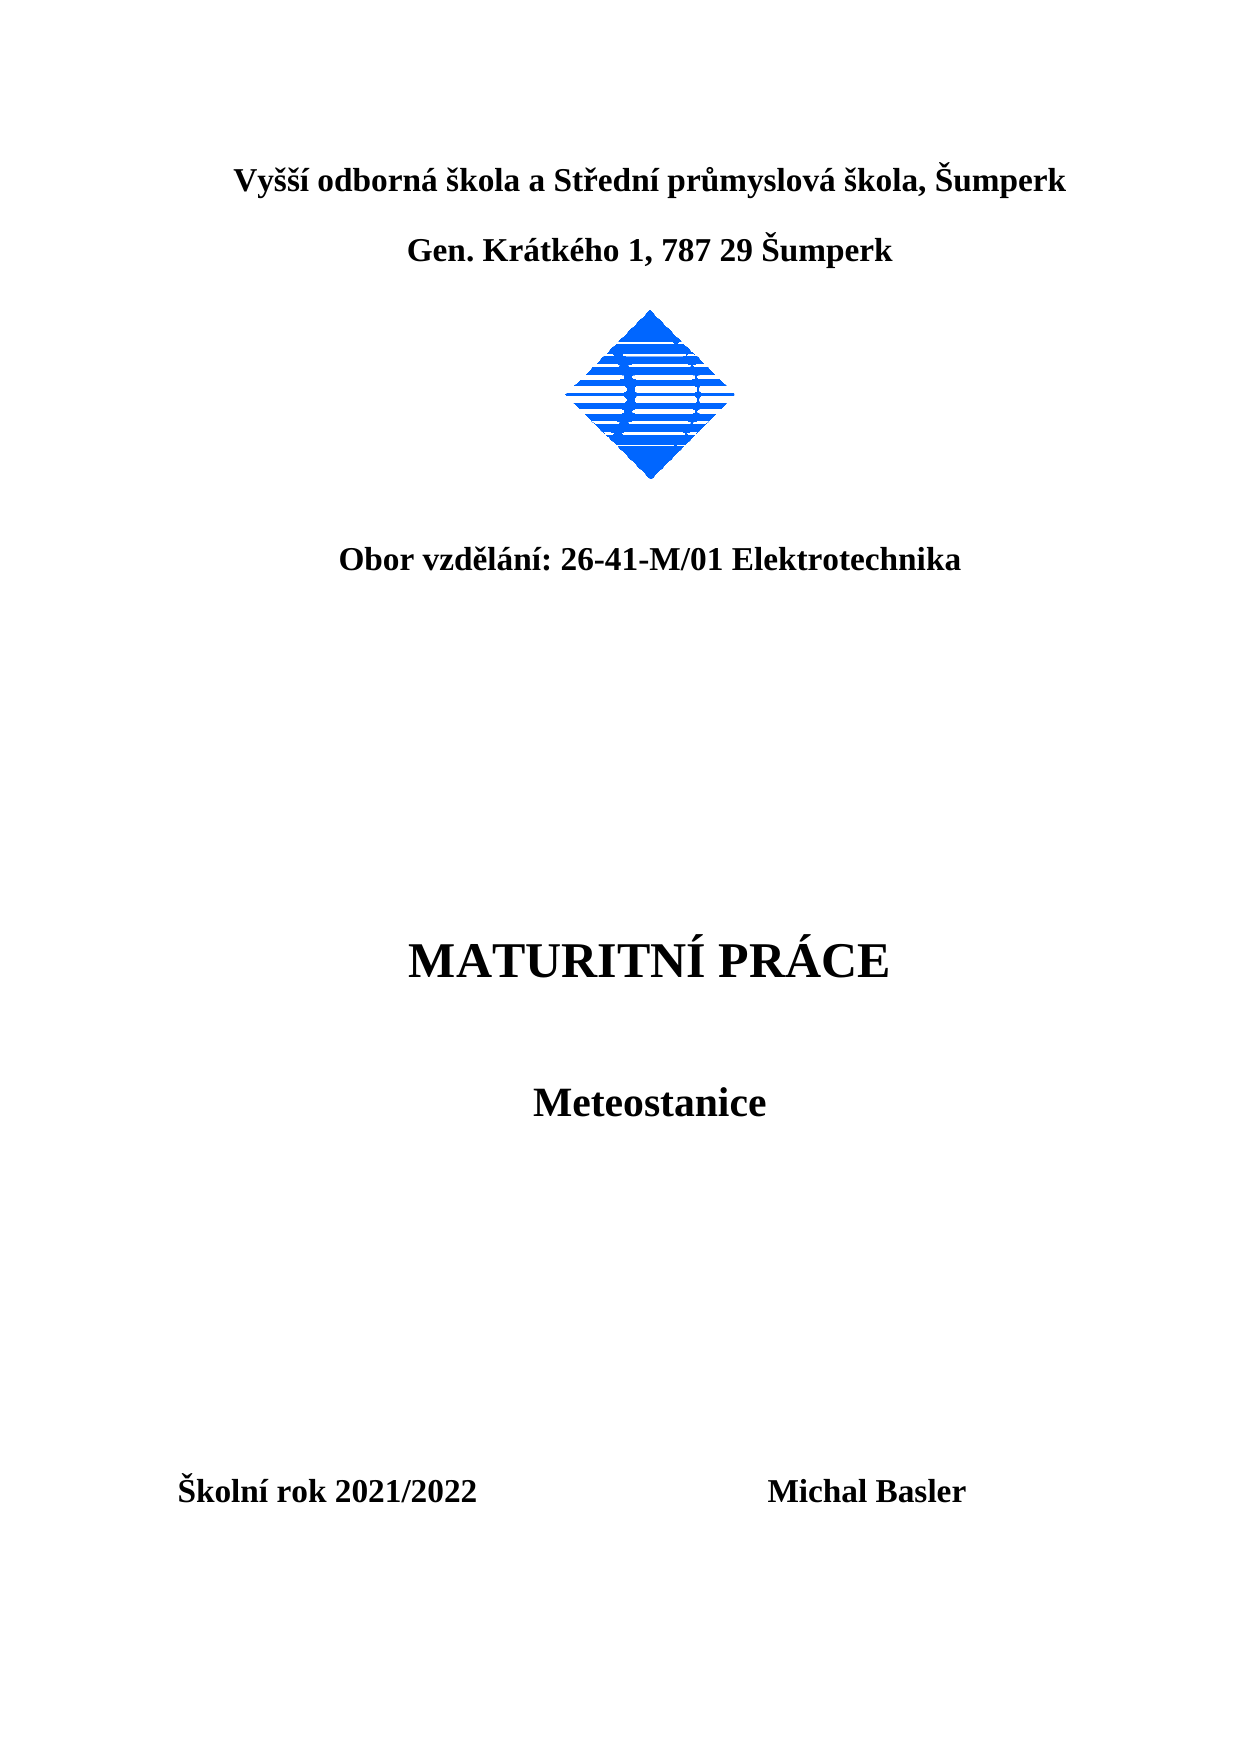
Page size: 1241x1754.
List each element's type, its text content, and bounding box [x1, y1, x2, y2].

picture [565, 309, 735, 479]
text Obor vzdělání: 26-41-M/01 Elektrotechnika [177, 539, 560, 577]
text Školní rok 2021/2022 Michal Basler [177, 1471, 1122, 1509]
text Vyšší odborná škola a Střední průmyslová škola, Šumperk [177, 160, 1122, 198]
text Obor vzdělání: 26-41-M/01 Elektrotechnika [723, 539, 1122, 577]
text Gen. Krátkého 1, 787 29 Šumperk [177, 230, 1122, 268]
text Meteostanice [177, 1078, 1122, 1126]
text MATURITNÍ PRÁCE [177, 931, 1122, 989]
